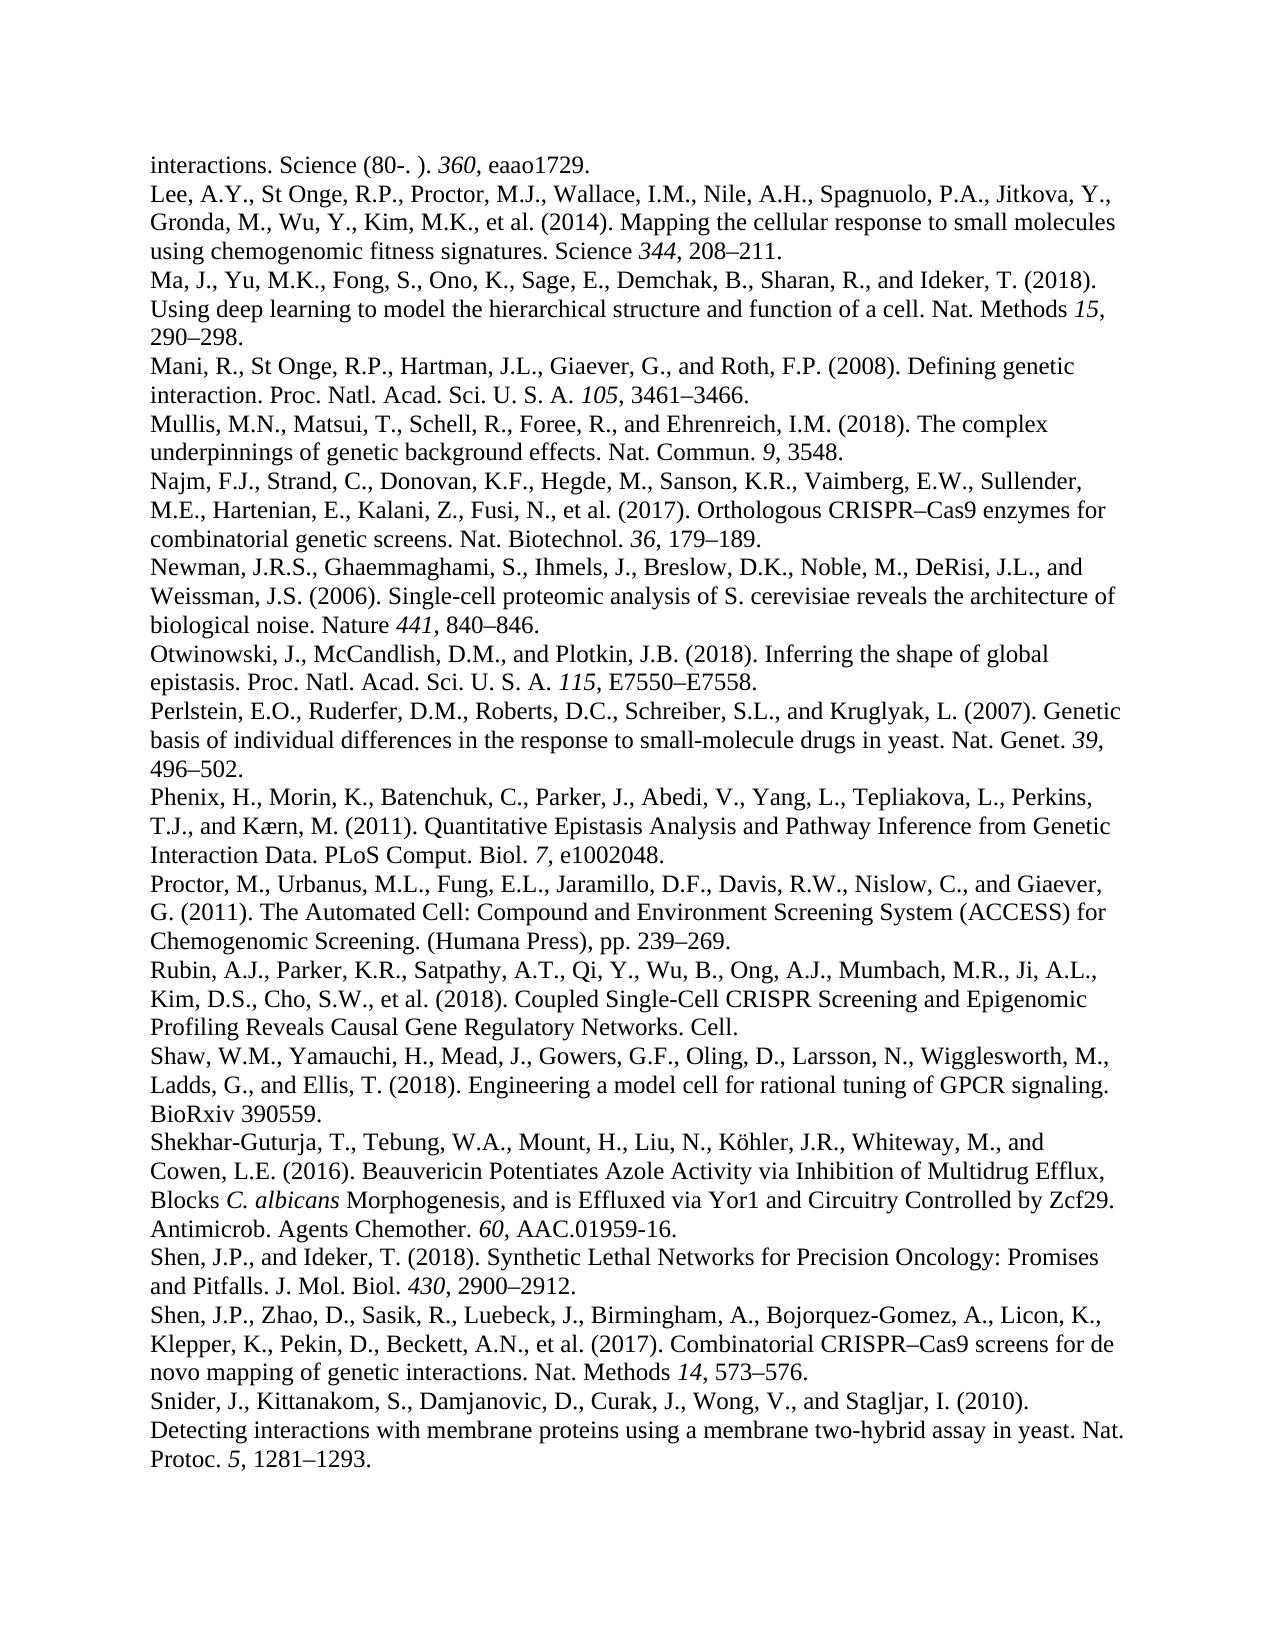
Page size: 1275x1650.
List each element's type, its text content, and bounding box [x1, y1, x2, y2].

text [150, 150, 1125, 179]
text Shen, J.P., and Ideker, T. (2018). Synthetic Lethal Networks for Precision Oncology: Promises and Pitfalls. J. Mol. Biol. 430, 2900–2912. [150, 1242, 1125, 1300]
text Perlstein, E.O., Ruderfer, D.M., Roberts, D.C., Schreiber, S.L., and Kruglyak, L. (2007). Genetic basis of individual differences in the response to small-molecule drugs in yeast. Nat. Genet. 39, 496–502. [150, 696, 1125, 782]
text Shaw, W.M., Yamauchi, H., Mead, J., Gowers, G.F., Oling, D., Larsson, N., Wigglesworth, M., Ladds, G., and Ellis, T. (2018). Engineering a model cell for rational tuning of GPCR signaling. BioRxiv 390559. [150, 1041, 1125, 1127]
text Mani, R., St Onge, R.P., Hartman, J.L., Giaever, G., and Roth, F.P. (2008). Defining genetic interaction. Proc. Natl. Acad. Sci. U. S. A. 105, 3461–3466. [150, 351, 1125, 409]
text Najm, F.J., Strand, C., Donovan, K.F., Hegde, M., Sanson, K.R., Vaimberg, E.W., Sullender, M.E., Hartenian, E., Kalani, Z., Fusi, N., et al. (2017). Orthologous CRISPR–Cas9 enzymes for combinatorial genetic screens. Nat. Biotechnol. 36, 179–189. [150, 466, 1125, 552]
text Phenix, H., Morin, K., Batenchuk, C., Parker, J., Abedi, V., Yang, L., Tepliakova, L., Perkins, T.J., and Kærn, M. (2011). Quantitative Epistasis Analysis and Pathway Inference from Genetic Interaction Data. PLoS Comput. Biol. 7, e1002048. [150, 782, 1125, 869]
text Lee, A.Y., St Onge, R.P., Proctor, M.J., Wallace, I.M., Nile, A.H., Spagnuolo, P.A., Jitkova, Y., Gronda, M., Wu, Y., Kim, M.K., et al. (2014). Mapping the cellular response to small molecules using chemogenomic fitness signatures. Science 344, 208–211. [150, 179, 1125, 265]
text Rubin, A.J., Parker, K.R., Satpathy, A.T., Qi, Y., Wu, B., Ong, A.J., Mumbach, M.R., Ji, A.L., Kim, D.S., Cho, S.W., et al. (2018). Coupled Single-Cell CRISPR Screening and Epigenomic Profiling Reveals Causal Gene Regulatory Networks. Cell. [150, 955, 1125, 1041]
text Snider, J., Kittanakom, S., Damjanovic, D., Curak, J., Wong, V., and Stagljar, I. (2010). Detecting interactions with membrane proteins using a membrane two-hybrid assay in yeast. Nat. Protoc. 5, 1281–1293. [150, 1386, 1125, 1472]
text Ma, J., Yu, M.K., Fong, S., Ono, K., Sage, E., Demchak, B., Sharan, R., and Ideker, T. (2018). Using deep learning to model the hierarchical structure and function of a cell. Nat. Methods 15, 290–298. [150, 265, 1125, 351]
text Shen, J.P., Zhao, D., Sasik, R., Luebeck, J., Birmingham, A., Bojorquez-Gomez, A., Licon, K., Klepper, K., Pekin, D., Beckett, A.N., et al. (2017). Combinatorial CRISPR–Cas9 screens for de novo mapping of genetic interactions. Nat. Methods 14, 573–576. [150, 1300, 1125, 1386]
text Shekhar-Guturja, T., Tebung, W.A., Mount, H., Liu, N., Köhler, J.R., Whiteway, M., and Cowen, L.E. (2016). Beauvericin Potentiates Azole Activity via Inhibition of Multidrug Efflux, Blocks C. albicans Morphogenesis, and is Effluxed via Yor1 and Circuitry Controlled by Zcf29. Antimicrob. Agents Chemother. 60, AAC.01959-16. [150, 1127, 1125, 1242]
text Newman, J.R.S., Ghaemmaghami, S., Ihmels, J., Breslow, D.K., Noble, M., DeRisi, J.L., and Weissman, J.S. (2006). Single-cell proteomic analysis of S. cerevisiae reveals the architecture of biological noise. Nature 441, 840–846. [150, 552, 1125, 639]
text Otwinowski, J., McCandlish, D.M., and Plotkin, J.B. (2018). Inferring the shape of global epistasis. Proc. Natl. Acad. Sci. U. S. A. 115, E7550–E7558. [150, 639, 1125, 696]
text Mullis, M.N., Matsui, T., Schell, R., Foree, R., and Ehrenreich, I.M. (2018). The complex underpinnings of genetic background effects. Nat. Commun. 9, 3548. [150, 409, 1125, 466]
text Proctor, M., Urbanus, M.L., Fung, E.L., Jaramillo, D.F., Davis, R.W., Nislow, C., and Giaever, G. (2011). The Automated Cell: Compound and Environment Screening System (ACCESS) for Chemogenomic Screening. (Humana Press), pp. 239–269. [150, 869, 1125, 955]
